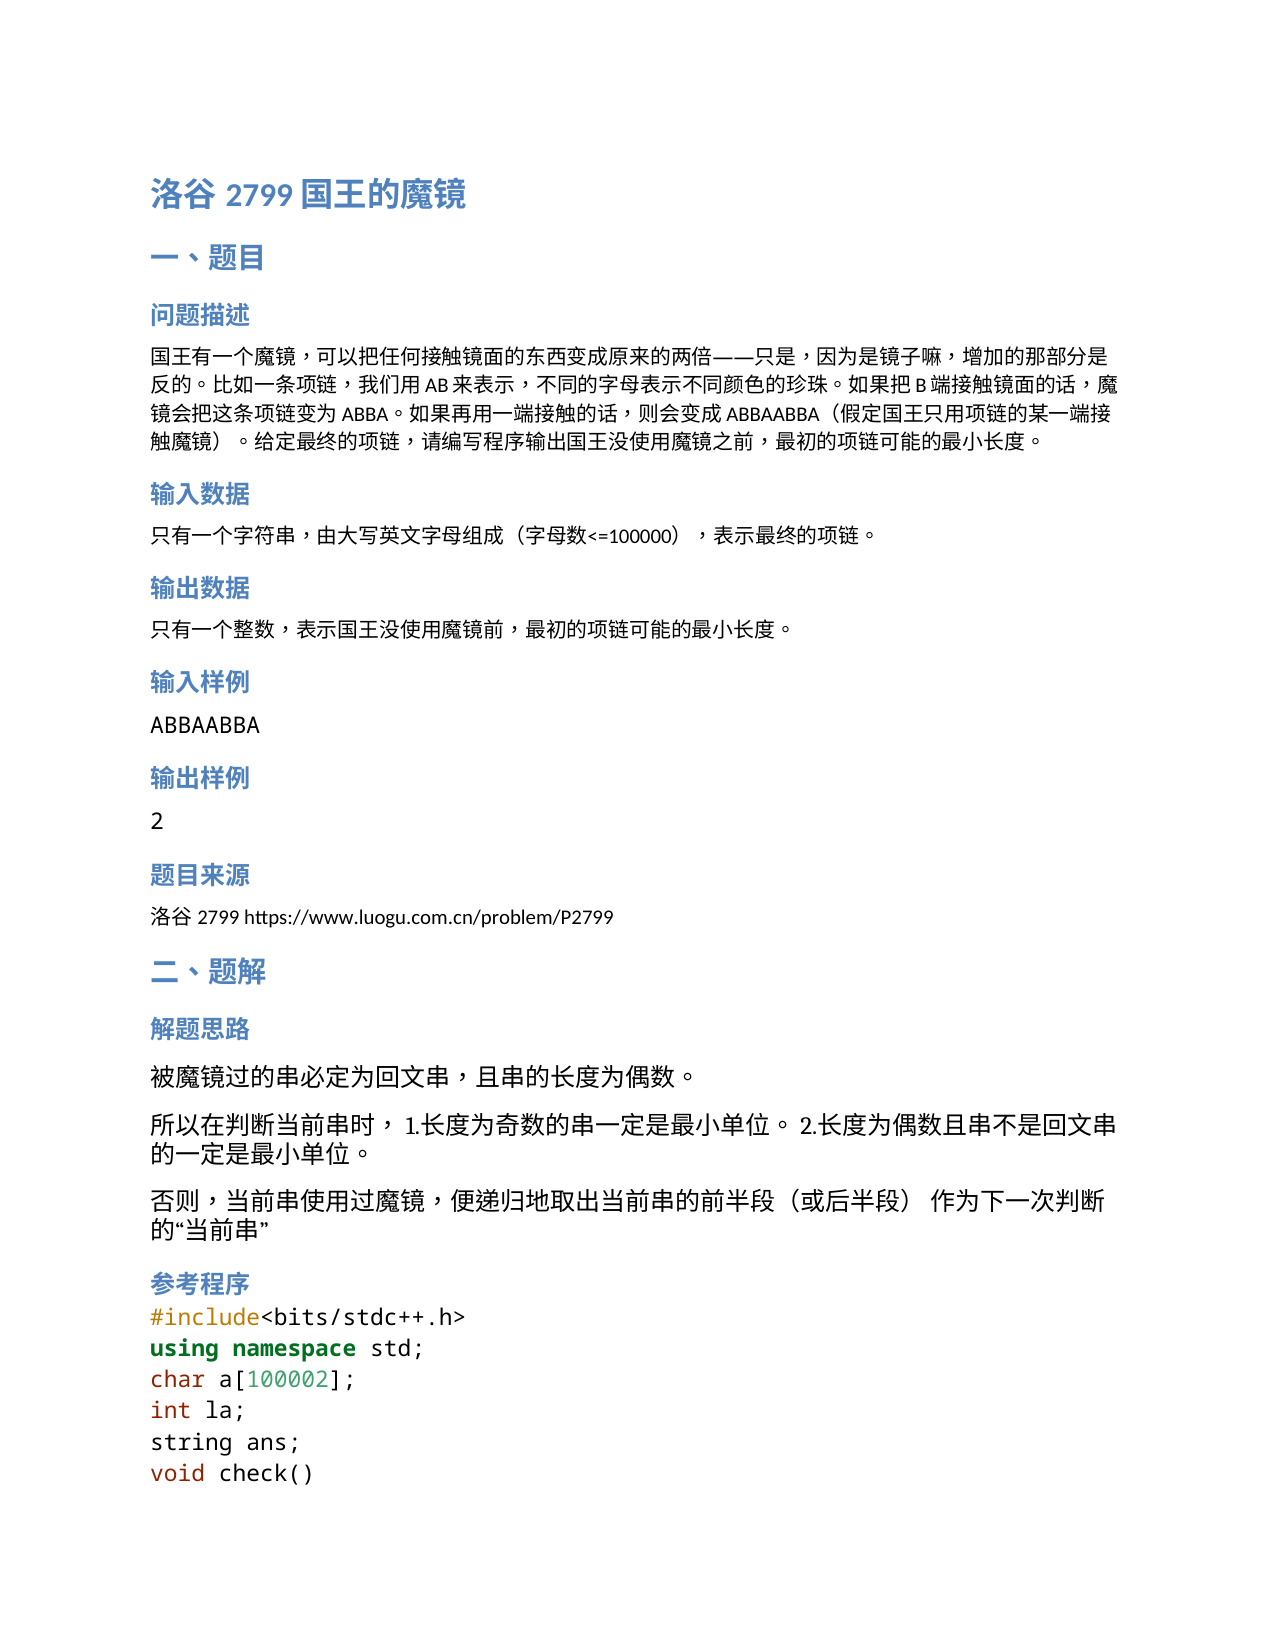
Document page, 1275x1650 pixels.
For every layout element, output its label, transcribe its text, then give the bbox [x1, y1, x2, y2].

subtitle 一、题目 [150, 237, 1125, 277]
subtitle 输入数据 [150, 477, 1125, 511]
subtitle 洛谷 2799 国王的魔镜 [150, 171, 1125, 216]
subtitle 问题描述 [150, 298, 1125, 332]
subtitle 参考程序 [150, 1266, 1125, 1301]
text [150, 1301, 1125, 1488]
text 所以在判断当前串时， 1.长度为奇数的串一定是最小单位。 2.长度为偶数且串不是回文串的一定是最小单位。 [150, 1112, 1125, 1169]
subtitle 二、题解 [150, 951, 1125, 991]
text 被魔镜过的串必定为回文串，且串的长度为偶数。 [150, 1064, 1125, 1093]
subtitle 输入样例 [150, 664, 1125, 698]
text 只有一个整数，表示国王没使用魔镜前，最初的项链可能的最小长度。 [150, 615, 1125, 643]
text 2 [150, 805, 1125, 836]
text 洛谷 2799 https://www.luogu.com.cn/problem/P2799 [150, 902, 1125, 930]
text 国王有一个魔镜，可以把任何接触镜面的东西变成原来的两倍——只是，因为是镜子嘛，增加的那部分是反的。比如一条项链，我们用AB来表示，不同的字母表示不同颜色的珍珠。如果把B端接触镜面的话，魔镜会把这条项链变为ABBA。如果再用一端接触的话，则会变成ABBAABBA（假定国王只用项链的某一端接触魔镜）。给定最终的项链，请编写程序输出国王没使用魔镜之前，最初的项链可能的最小长度。 [150, 342, 1125, 456]
subtitle 解题思路 [150, 1012, 1125, 1046]
text 否则，当前串使用过魔镜，便递归地取出当前串的前半段（或后半段） 作为下一次判断的“当前串” [150, 1188, 1125, 1246]
text 只有一个字符串，由大写英文字母组成（字母数<=100000），表示最终的项链。 [150, 521, 1125, 549]
subtitle 输出数据 [150, 570, 1125, 604]
subtitle 输出样例 [150, 761, 1125, 795]
text ABBAABBA [150, 709, 1125, 740]
subtitle 题目来源 [150, 857, 1125, 891]
